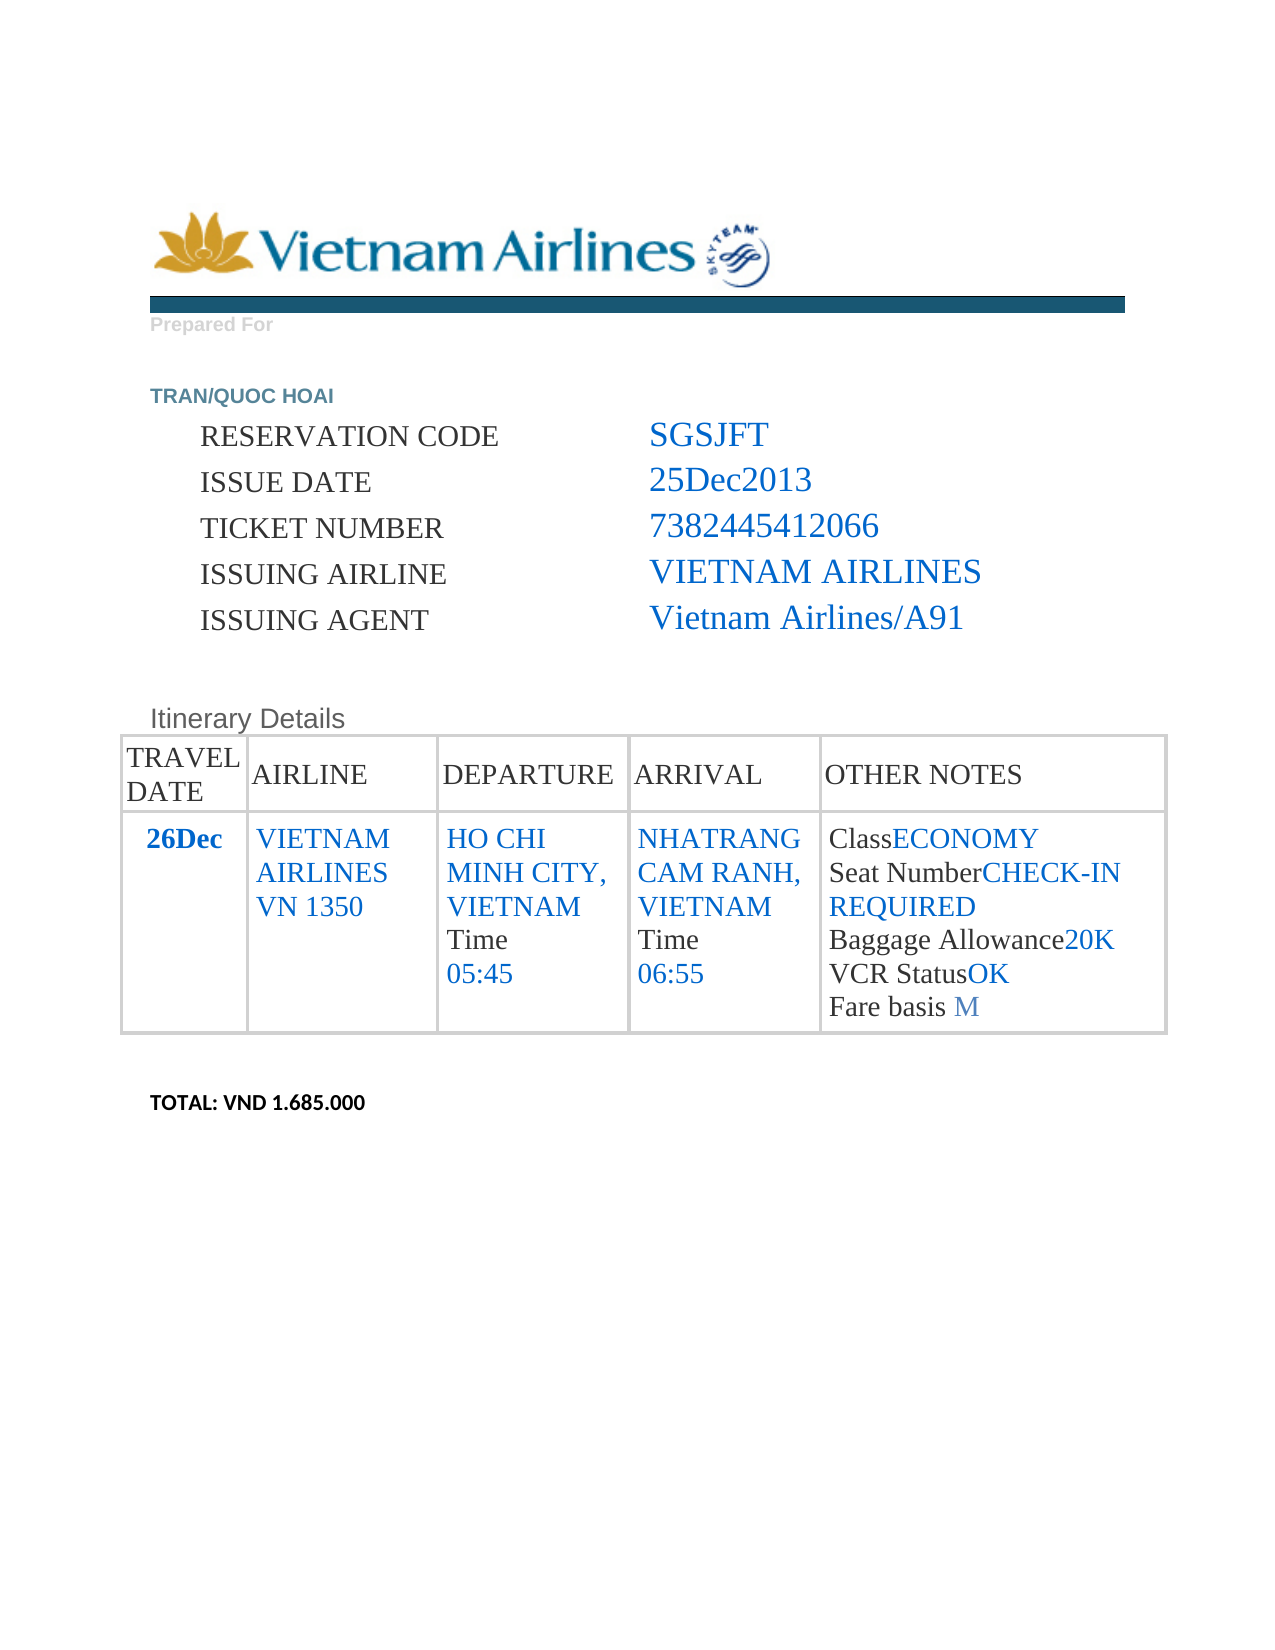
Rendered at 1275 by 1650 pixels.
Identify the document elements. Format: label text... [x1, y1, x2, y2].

text TOTAL: VND 1.685.000 [150, 1088, 1125, 1116]
table_cell TICKET NUMBER [150, 500, 649, 545]
table_header DEPARTURE [439, 737, 627, 810]
table_header TRAVEL DATE [123, 737, 246, 810]
table_header RESERVATION CODE [150, 408, 649, 454]
text Prepared For [150, 313, 1125, 336]
table_cell Vietnam Airlines/A91 [649, 591, 1125, 637]
table_cell ISSUING AIRLINE [150, 545, 649, 591]
table_cell NHATRANG CAM RANH, VIETNAM Time 06:55 [631, 813, 819, 1031]
text TRAN/QUOC HOAI [150, 384, 1125, 408]
table_cell 26Dec [123, 813, 246, 1031]
table_cell ISSUE DATE [150, 454, 649, 499]
table_cell VIETNAM AIRLINES VN 1350 [249, 813, 436, 1031]
table_cell 25Dec2013 [649, 454, 1125, 499]
table_header OTHER NOTES [822, 737, 1164, 810]
table_cell VIETNAM AIRLINES [649, 545, 1125, 591]
table_header ARRIVAL [631, 737, 819, 810]
table_cell 7382445412066 [649, 500, 1125, 545]
table_cell ISSUING AGENT [150, 591, 649, 637]
table_cell ClassECONOMY Seat NumberCHECK-IN REQUIRED Baggage Allowance20K VCR StatusOK Fare basis M [822, 813, 1164, 1031]
table_header AIRLINE [249, 737, 436, 810]
text Itinerary Details [150, 702, 1125, 734]
table_cell HO CHI MINH CITY, VIETNAM Time 05:45 [439, 813, 627, 1031]
table_header SGSJFT [649, 408, 1125, 454]
picture [150, 203, 776, 296]
